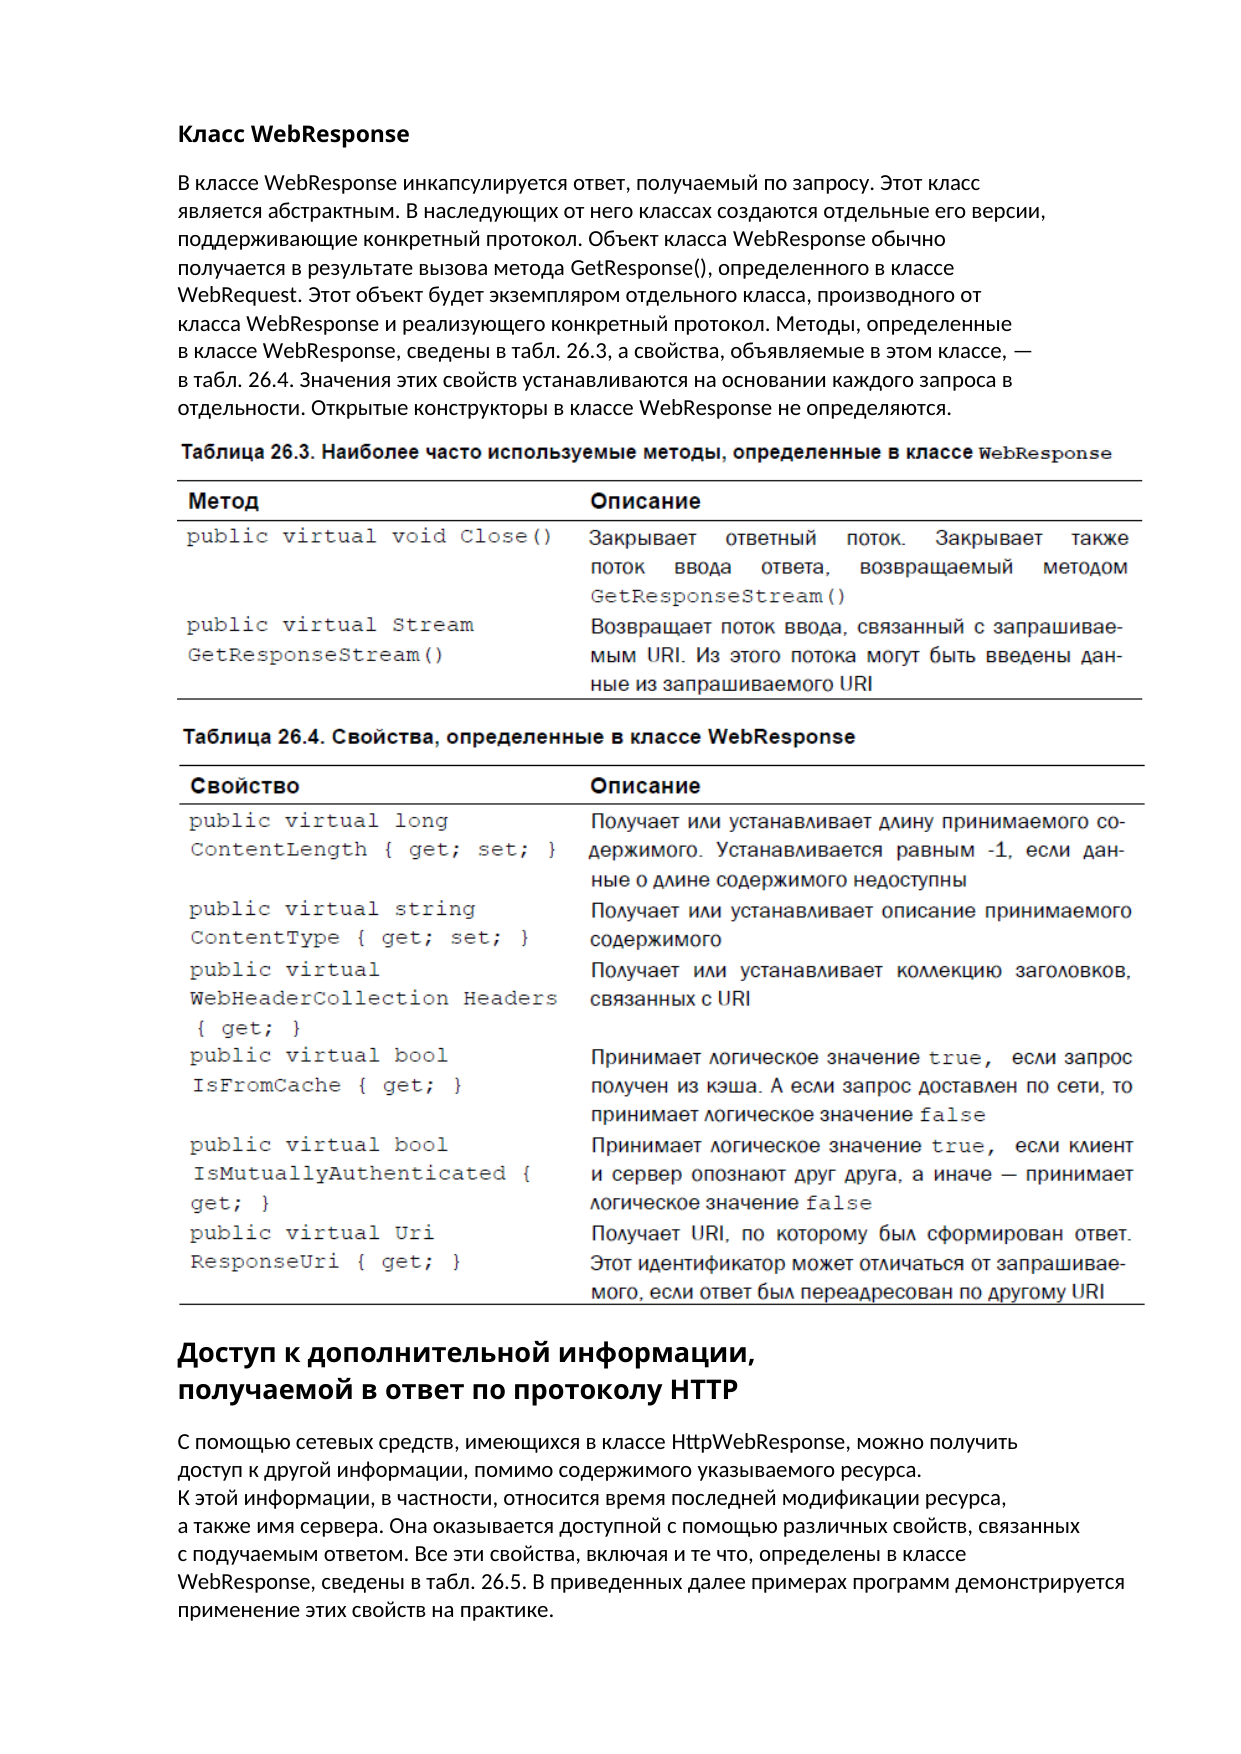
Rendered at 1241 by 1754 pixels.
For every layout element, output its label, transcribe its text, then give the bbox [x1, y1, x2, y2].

picture [177, 724, 1151, 1315]
text является абстрактным. В наследующих от него классах создаются отдельные его версии, [177, 197, 1152, 224]
text Доступ к дополнительной информации, [177, 1334, 1152, 1371]
text получаемой в ответ по протоколу HTTP [177, 1371, 1152, 1407]
text с подучаемым ответом. Все эти свойства, включая и те что, определены в классе [177, 1539, 1152, 1567]
text применение этих свойств на практике. [177, 1595, 1152, 1623]
text В классе WebResponse инкапсулируется ответ, получаемый по запросу. Этот класс [177, 168, 1152, 197]
text класса WebResponse и реализующего конкретный протокол. Методы, определенные [177, 309, 1152, 337]
text в классе WebResponse, сведены в табл. 26.3, а свойства, объявляемые в этом классе, — [177, 337, 1152, 365]
text поддерживающие конкретный протокол. Объект класса WebResponse обычно [177, 224, 1152, 253]
text WebResponse, сведены в табл. 26.5. В приведенных далее примерах программ демонстрируется [177, 1567, 1152, 1595]
text С помощью сетевых средств, имеющихся в классе HttpWebResponse, можно получить [177, 1427, 1152, 1455]
picture [177, 439, 1151, 706]
text WebRequest. Этот объект будет экземпляром отдельного класса, производного от [177, 281, 1152, 309]
text получается в результате вызова метода GetResponse(), определенного в классе [177, 253, 1152, 281]
text Класс WebResponse [177, 118, 1152, 149]
text доступ к другой информации, помимо содержимого указываемого ресурса. [177, 1455, 1152, 1483]
text отдельности. Открытые конструкторы в классе WebResponse не определяются. [177, 393, 1152, 421]
text К этой информации, в частности, относится время последней модификации ресурса, [177, 1483, 1152, 1511]
text в табл. 26.4. Значения этих свойств устанавливаются на основании каждого запроса в [177, 365, 1152, 393]
text а также имя сервера. Она оказывается доступной с помощью различных свойств, связанных [177, 1511, 1152, 1539]
